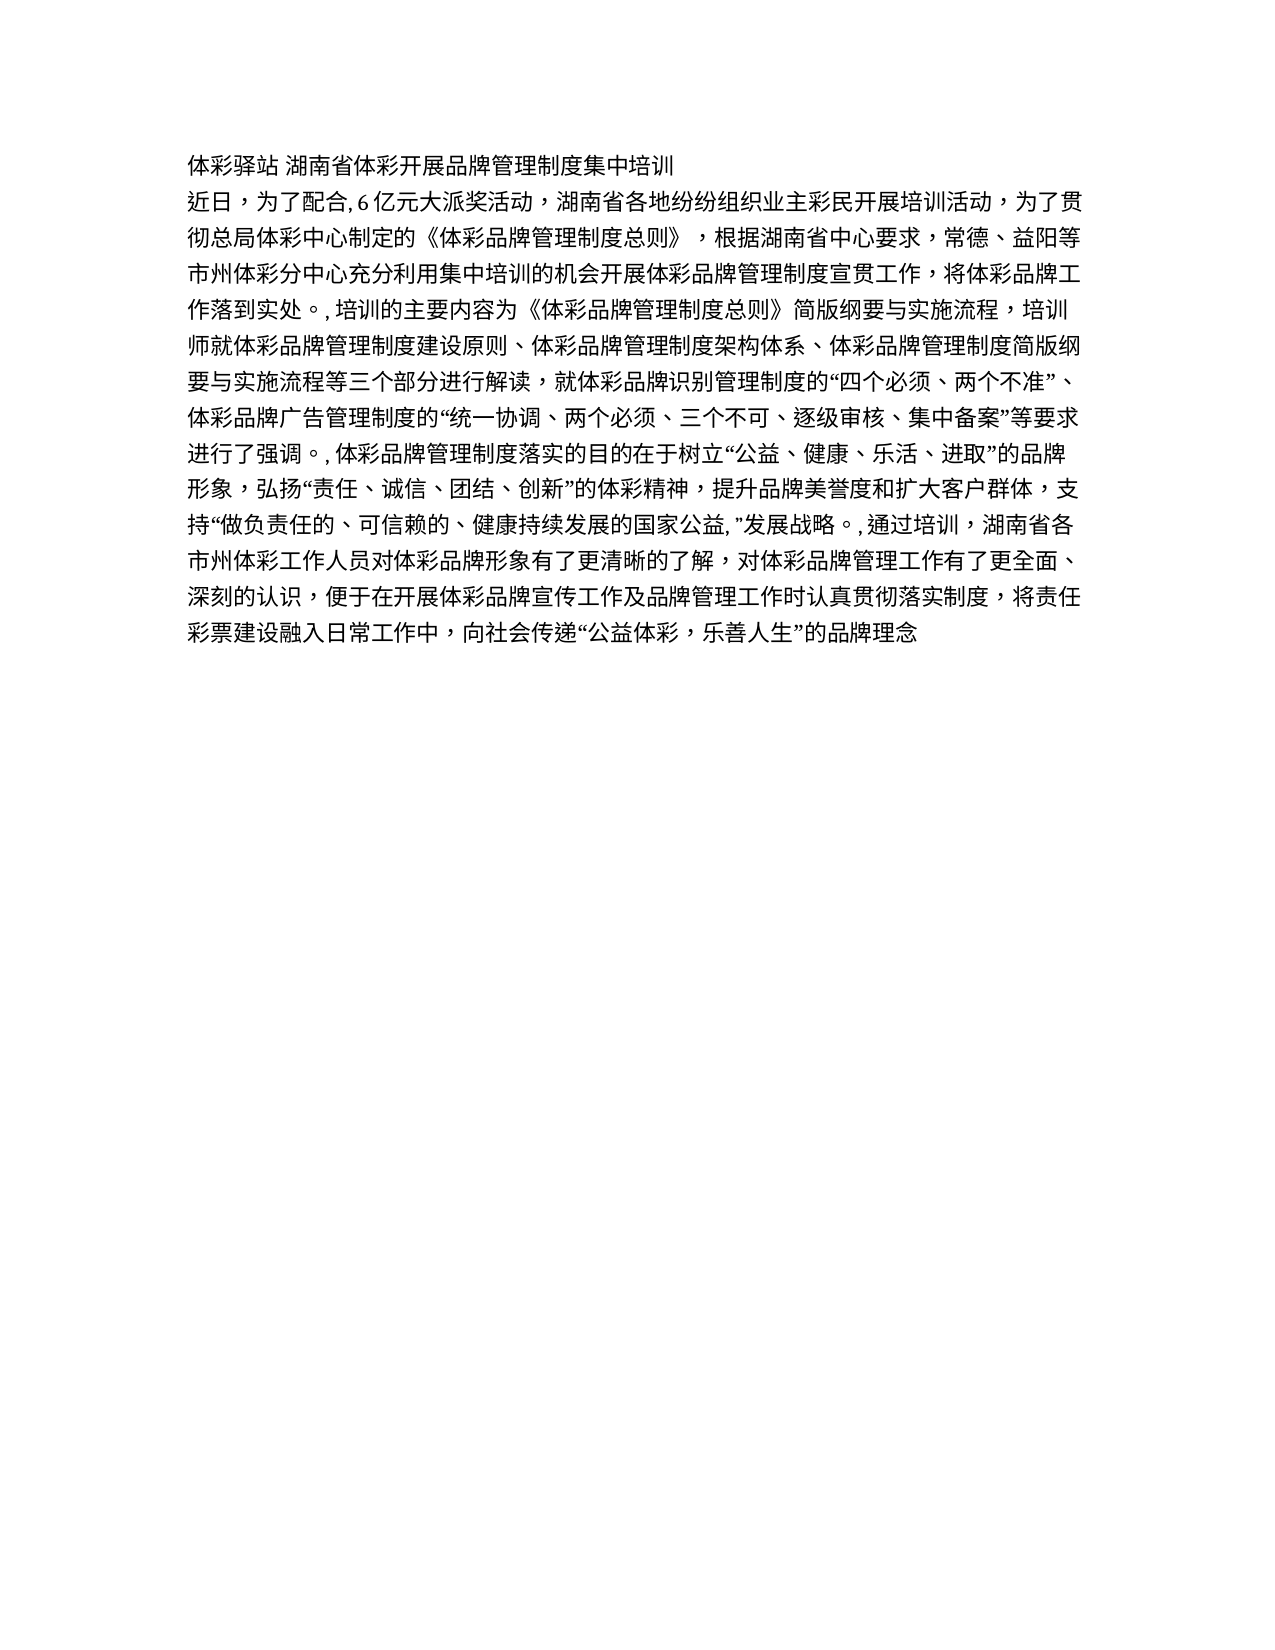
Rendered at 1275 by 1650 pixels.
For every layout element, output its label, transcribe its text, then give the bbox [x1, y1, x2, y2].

text 体彩驿站 湖南省体彩开展品牌管理制度集中培训 近日，为了配合, 6亿元大派奖活动，湖南省各地纷纷组织业主彩民开展培训活动，为了贯彻总局体彩中心制定的《体彩品牌管理制度总则》，根据湖南省中心要求，常德、益阳等市州体彩分中心充分利用集中培训的机会开展体彩品牌管理制度宣贯工作，将体彩品牌工作落到实处。, 培训的主要内容为《体彩品牌管理制度总则》简版纲要与实施流程，培训师就体彩品牌管理制度建设原则、体彩品牌管理制度架构体系、体彩品牌管理制度简版纲要与实施流程等三个部分进行解读，就体彩品牌识别管理制度的“四个必须、两个不准”、体彩品牌广告管理制度的“统一协调、两个必须、三个不可、逐级审核、集中备案”等要求进行了强调。, 体彩品牌管理制度落实的目的在于树立“公益、健康、乐活、进取”的品牌形象，弘扬“责任、诚信、团结、创新”的体彩精神，提升品牌美誉度和扩大客户群体，支持“做负责任的、可信赖的、健康持续发展的国家公益, ”发展战略。, 通过培训，湖南省各市州体彩工作人员对体彩品牌形象有了更清晰的了解，对体彩品牌管理工作有了更全面、深刻的认识，便于在开展体彩品牌宣传工作及品牌管理工作时认真贯彻落实制度，将责任彩票建设融入日常工作中，向社会传递“公益体彩，乐善人生”的品牌理念 [187, 150, 1087, 648]
